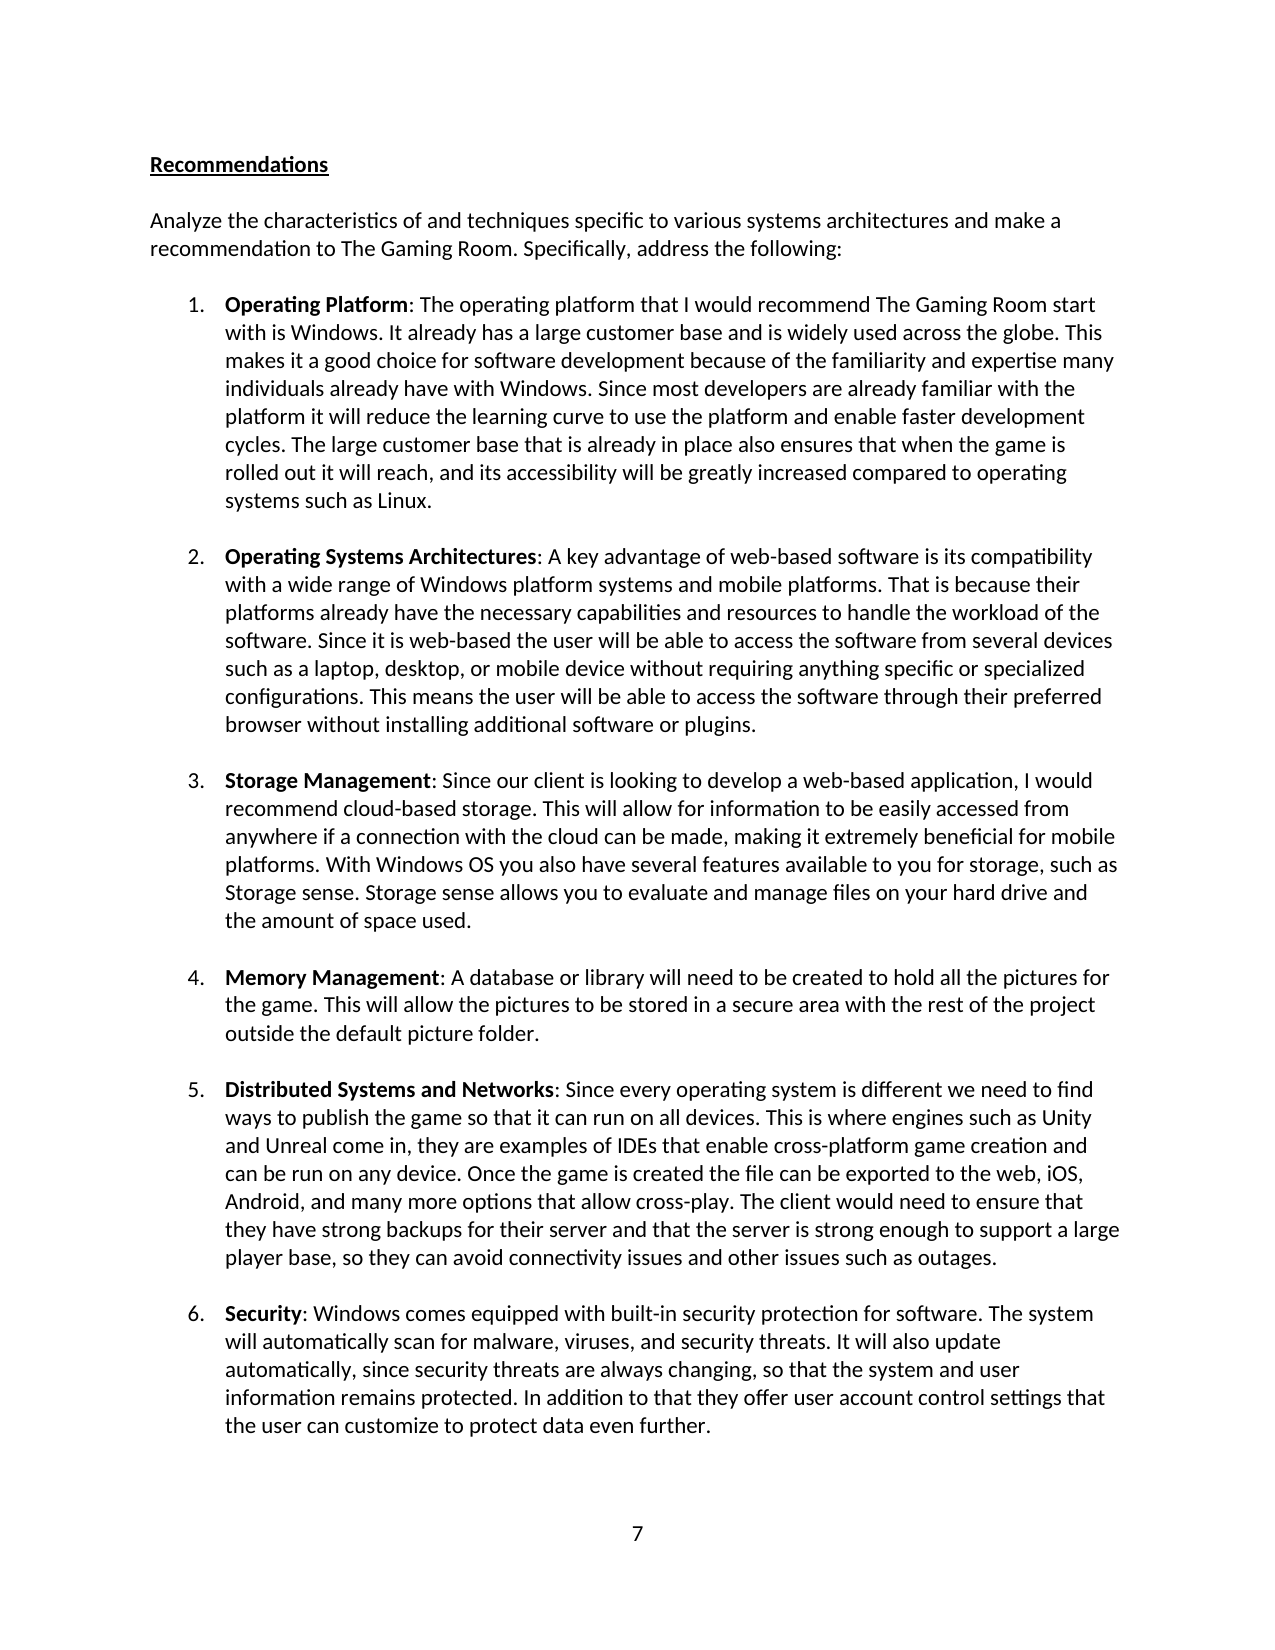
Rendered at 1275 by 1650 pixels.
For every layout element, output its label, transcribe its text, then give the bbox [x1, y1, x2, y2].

list Security: Windows comes equipped with built-in security protection for software. The system will automatically scan for malware, viruses, and security threats. It will also update automatically, since security threats are always changing, so that the system and user information remains protected. In addition to that they offer user account control settings that the user can customize to protect data even further. [187, 1299, 1125, 1439]
list Distributed Systems and Networks: Since every operating system is different we need to find ways to publish the game so that it can run on all devices. This is where engines such as Unity and Unreal come in, they are examples of IDEs that enable cross-platform game creation and can be run on any device. Once the game is created the file can be exported to the web, iOS, Android, and many more options that allow cross-play. The client would need to ensure that they have strong backups for their server and that the server is strong enough to support a large player base, so they can avoid connectivity issues and other issues such as outages. [187, 1075, 1125, 1271]
list Memory Management: A database or library will need to be created to hold all the pictures for the game. This will allow the pictures to be stored in a secure area with the rest of the project outside the default picture folder. [187, 963, 1125, 1047]
list Operating Systems Architectures: A key advantage of web-based software is its compatibility with a wide range of Windows platform systems and mobile platforms. That is because their platforms already have the necessary capabilities and resources to handle the workload of the software. Since it is web-based the user will be able to access the software from several devices such as a laptop, desktop, or mobile device without requiring anything specific or specialized configurations. This means the user will be able to access the software through their preferred browser without installing additional software or plugins. [187, 542, 1125, 738]
subtitle Recommendations [150, 150, 1125, 178]
list Storage Management: Since our client is looking to develop a web-based application, I would recommend cloud-based storage. This will allow for information to be easily accessed from anywhere if a connection with the cloud can be made, making it extremely beneficial for mobile platforms. With Windows OS you also have several features available to you for storage, such as Storage sense. Storage sense allows you to evaluate and manage files on your hard drive and the amount of space used. [187, 766, 1125, 934]
text Analyze the characteristics of and techniques specific to various systems architectures and make a recommendation to The Gaming Room. Specifically, address the following: [150, 206, 1125, 262]
list Operating Platform: The operating platform that I would recommend The Gaming Room start with is Windows. It already has a large customer base and is widely used across the globe. This makes it a good choice for software development because of the familiarity and expertise many individuals already have with Windows. Since most developers are already familiar with the platform it will reduce the learning curve to use the platform and enable faster development cycles. The large customer base that is already in place also ensures that when the game is rolled out it will reach, and its accessibility will be greatly increased compared to operating systems such as Linux. [187, 290, 1125, 514]
